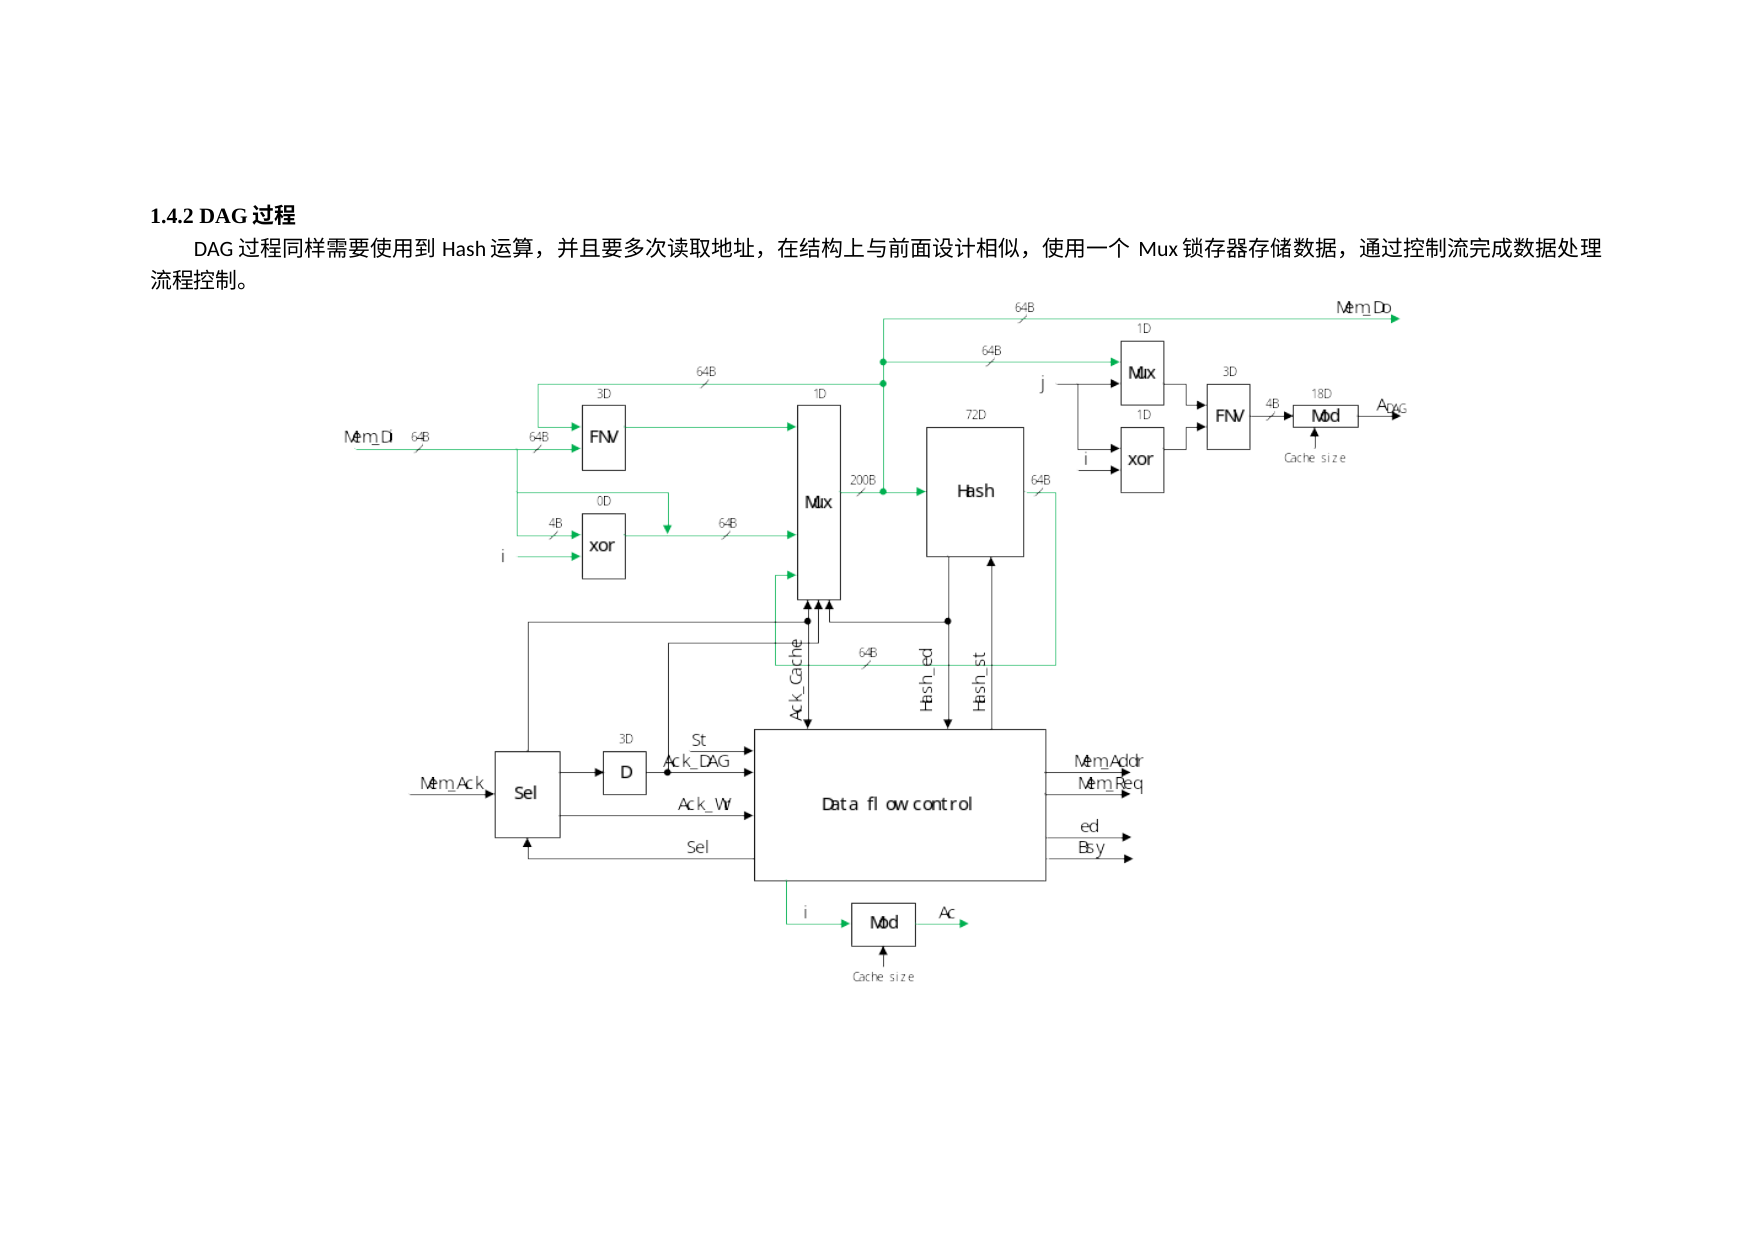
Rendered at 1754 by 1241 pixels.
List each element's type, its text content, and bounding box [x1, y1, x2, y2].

text DAG过程同样需要使用到Hash运算，并且要多次读取地址，在结构上与前面设计相似，使用一个Mux锁存器存储数据，通过控制流完成数据处理流程控制。 [150, 230, 1604, 295]
text 1.4.2 DAG过程 [150, 198, 1604, 230]
